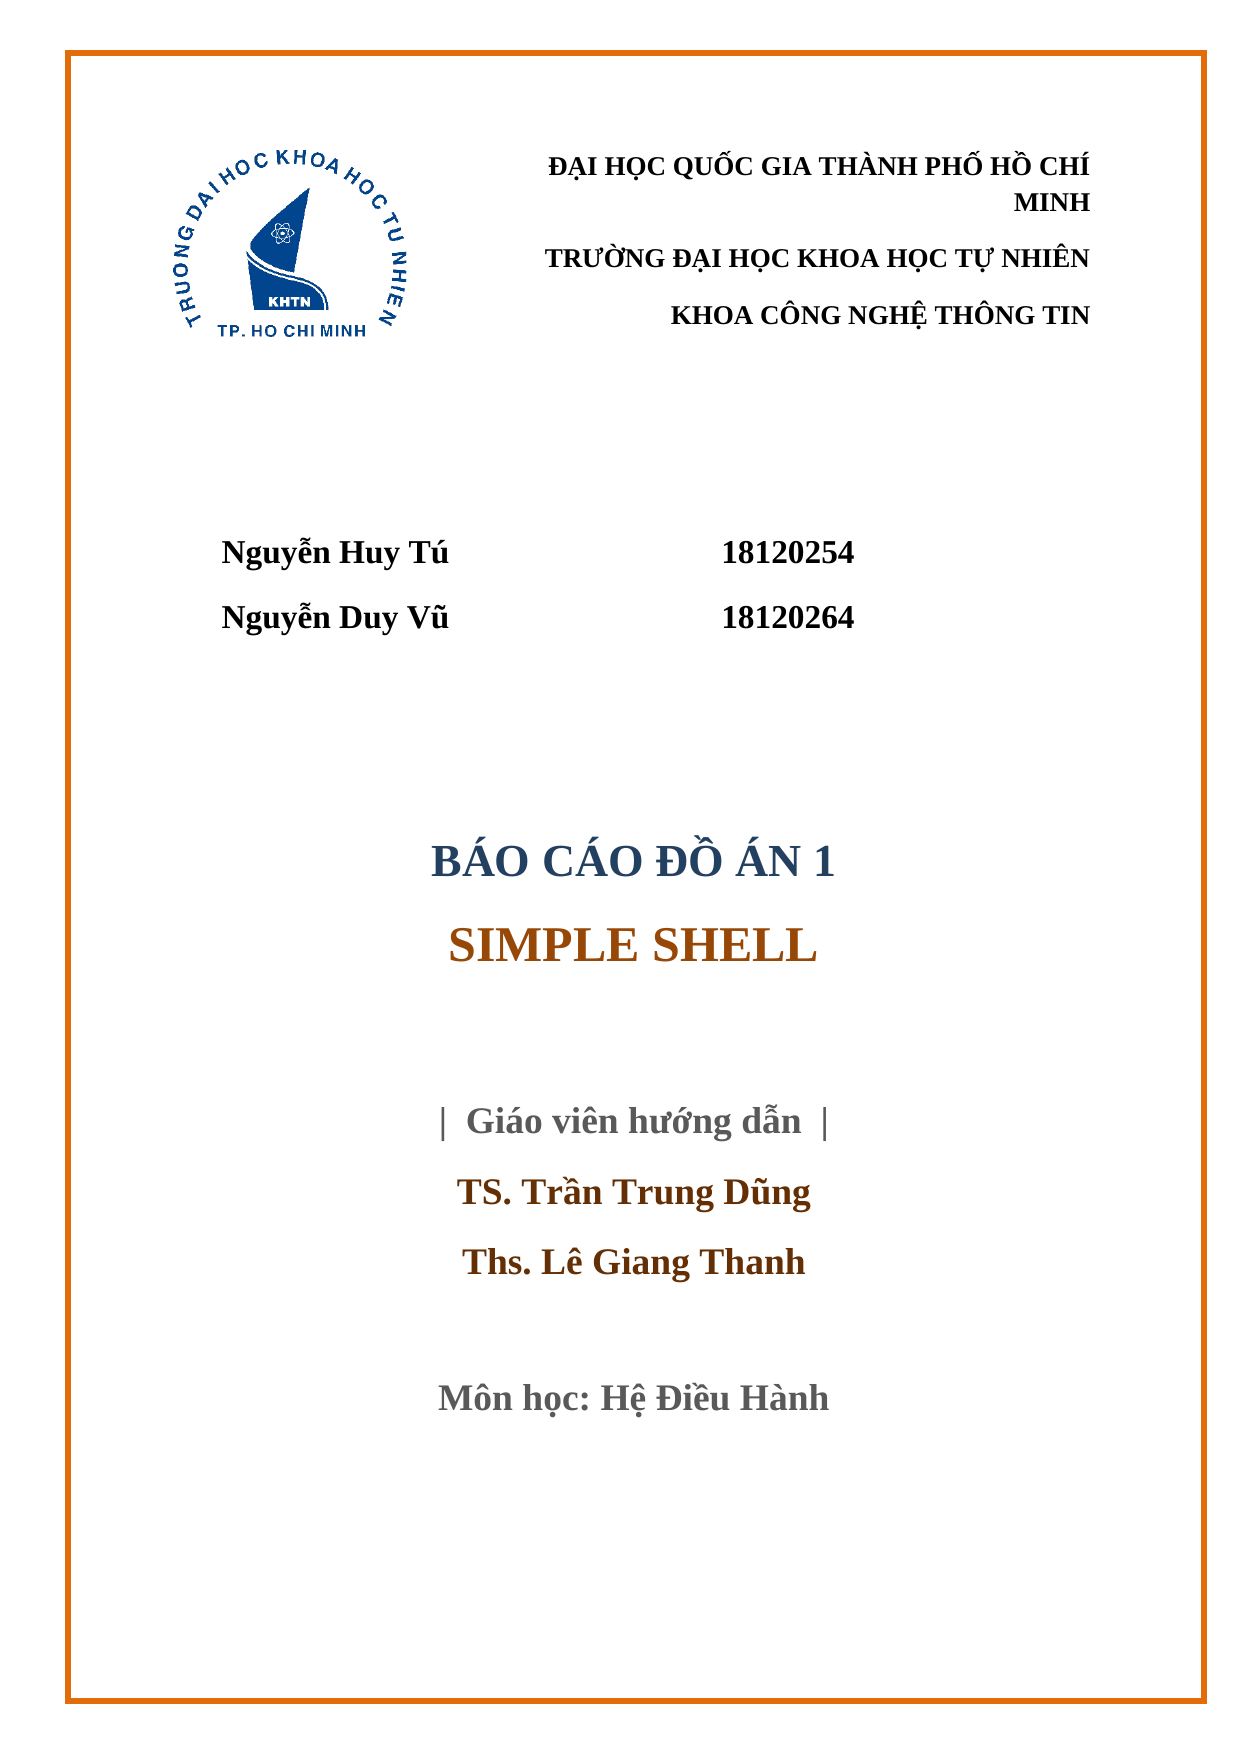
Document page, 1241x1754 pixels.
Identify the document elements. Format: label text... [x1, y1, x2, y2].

text Nguyễn Duy Vũ [207, 598, 605, 636]
text TS. Trần Trung Dũng [177, 1169, 1090, 1212]
text Nguyễn Huy Tú [207, 533, 634, 571]
text KHOA CÔNG NGHỆ THÔNG TIN [407, 299, 1090, 330]
text 18120254 [692, 533, 1090, 571]
text Môn học: Hệ Điều Hành [177, 1375, 1090, 1418]
text TRƯỜNG ĐẠI HỌC KHOA HỌC TỰ NHIÊN [407, 242, 1090, 273]
text | Giáo viên hướng dẫn | [177, 1099, 1090, 1142]
text ĐẠI HỌC QUỐC GIA THÀNH PHỐ HỒ CHÍ MINH [407, 150, 1090, 217]
text BÁO CÁO ĐỒ ÁN 1 [177, 834, 1090, 886]
text 18120264 [692, 598, 1090, 636]
text Ths. Lê Giang Thanh [177, 1240, 1090, 1283]
text SIMPLE SHELL [177, 915, 1090, 973]
picture [168, 150, 407, 337]
